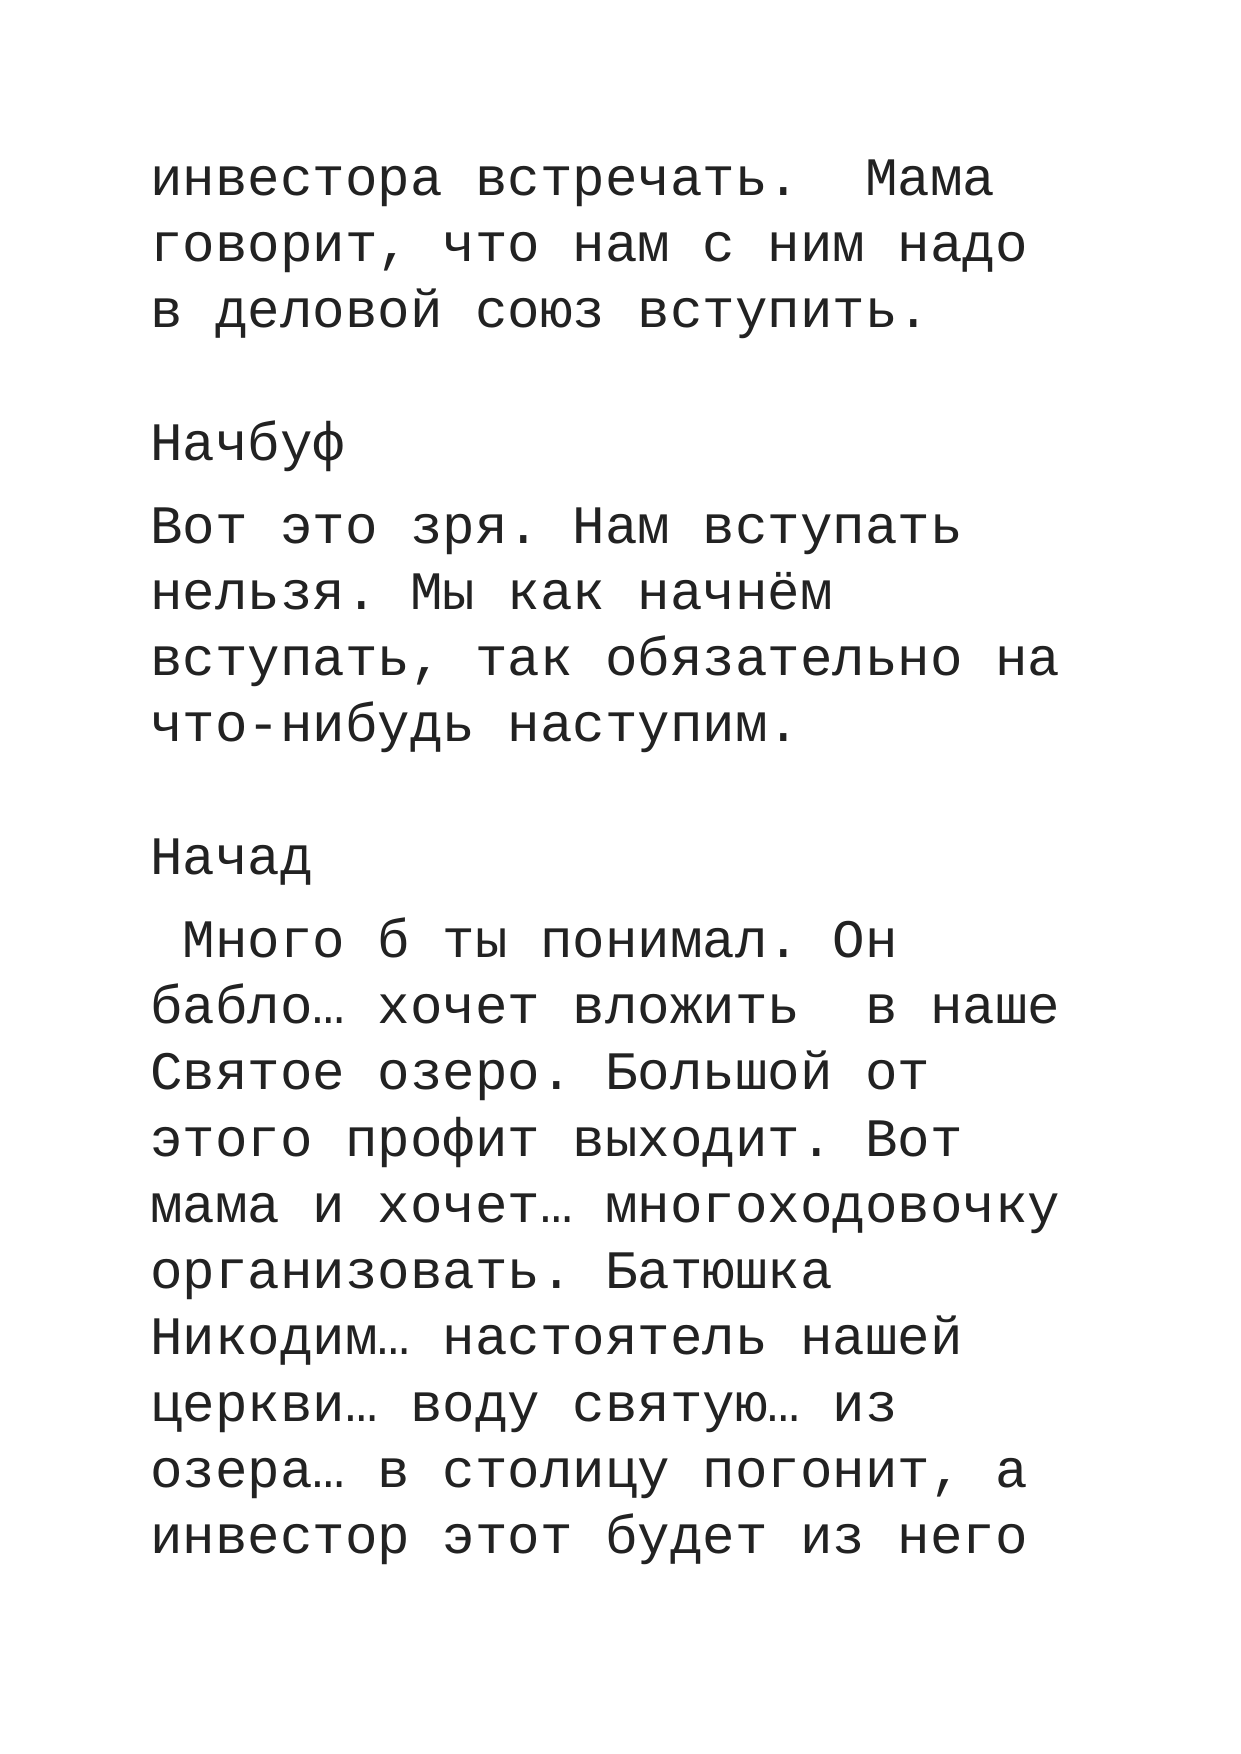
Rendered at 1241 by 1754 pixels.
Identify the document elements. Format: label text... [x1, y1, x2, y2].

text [150, 912, 1090, 1570]
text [150, 150, 1090, 476]
text Вот это зря. Нам вступать нельзя. Мы как начнём вступать, так обязательно на что-нибудь наступим. Начад [150, 498, 1090, 891]
